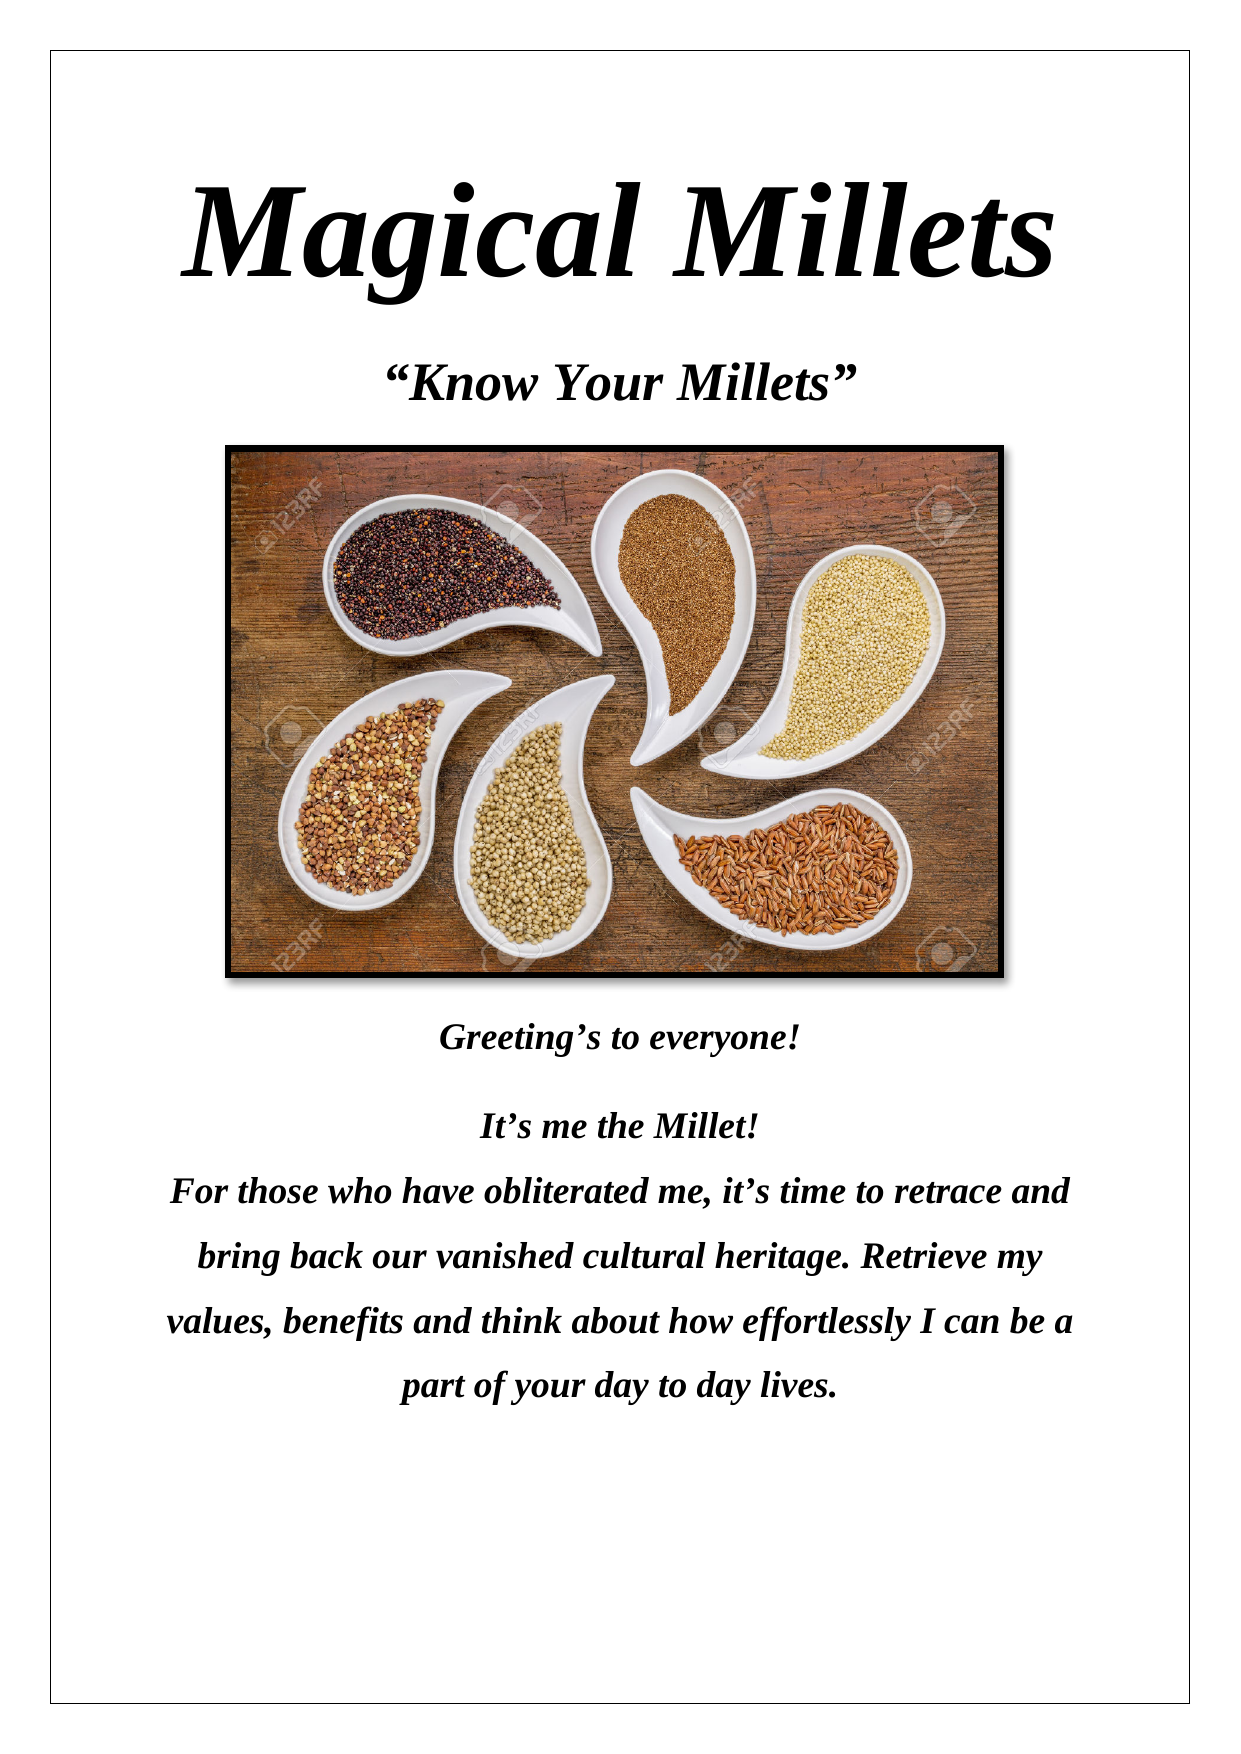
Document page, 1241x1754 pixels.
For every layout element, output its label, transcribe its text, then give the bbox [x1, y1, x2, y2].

text Magical Millets [150, 150, 1090, 306]
text Greeting’s to everyone! [150, 1014, 1090, 1057]
text For those who have obliterated me, it’s time to retrace and bring back our vanished cultural heritage. Retrieve my values, benefits and think about how effortlessly I can be a part of your day to day lives. [150, 1169, 1090, 1406]
text It’s me the Millet! [150, 1104, 1090, 1147]
picture [231, 452, 998, 972]
text “Know Your Millets” [150, 350, 1090, 412]
